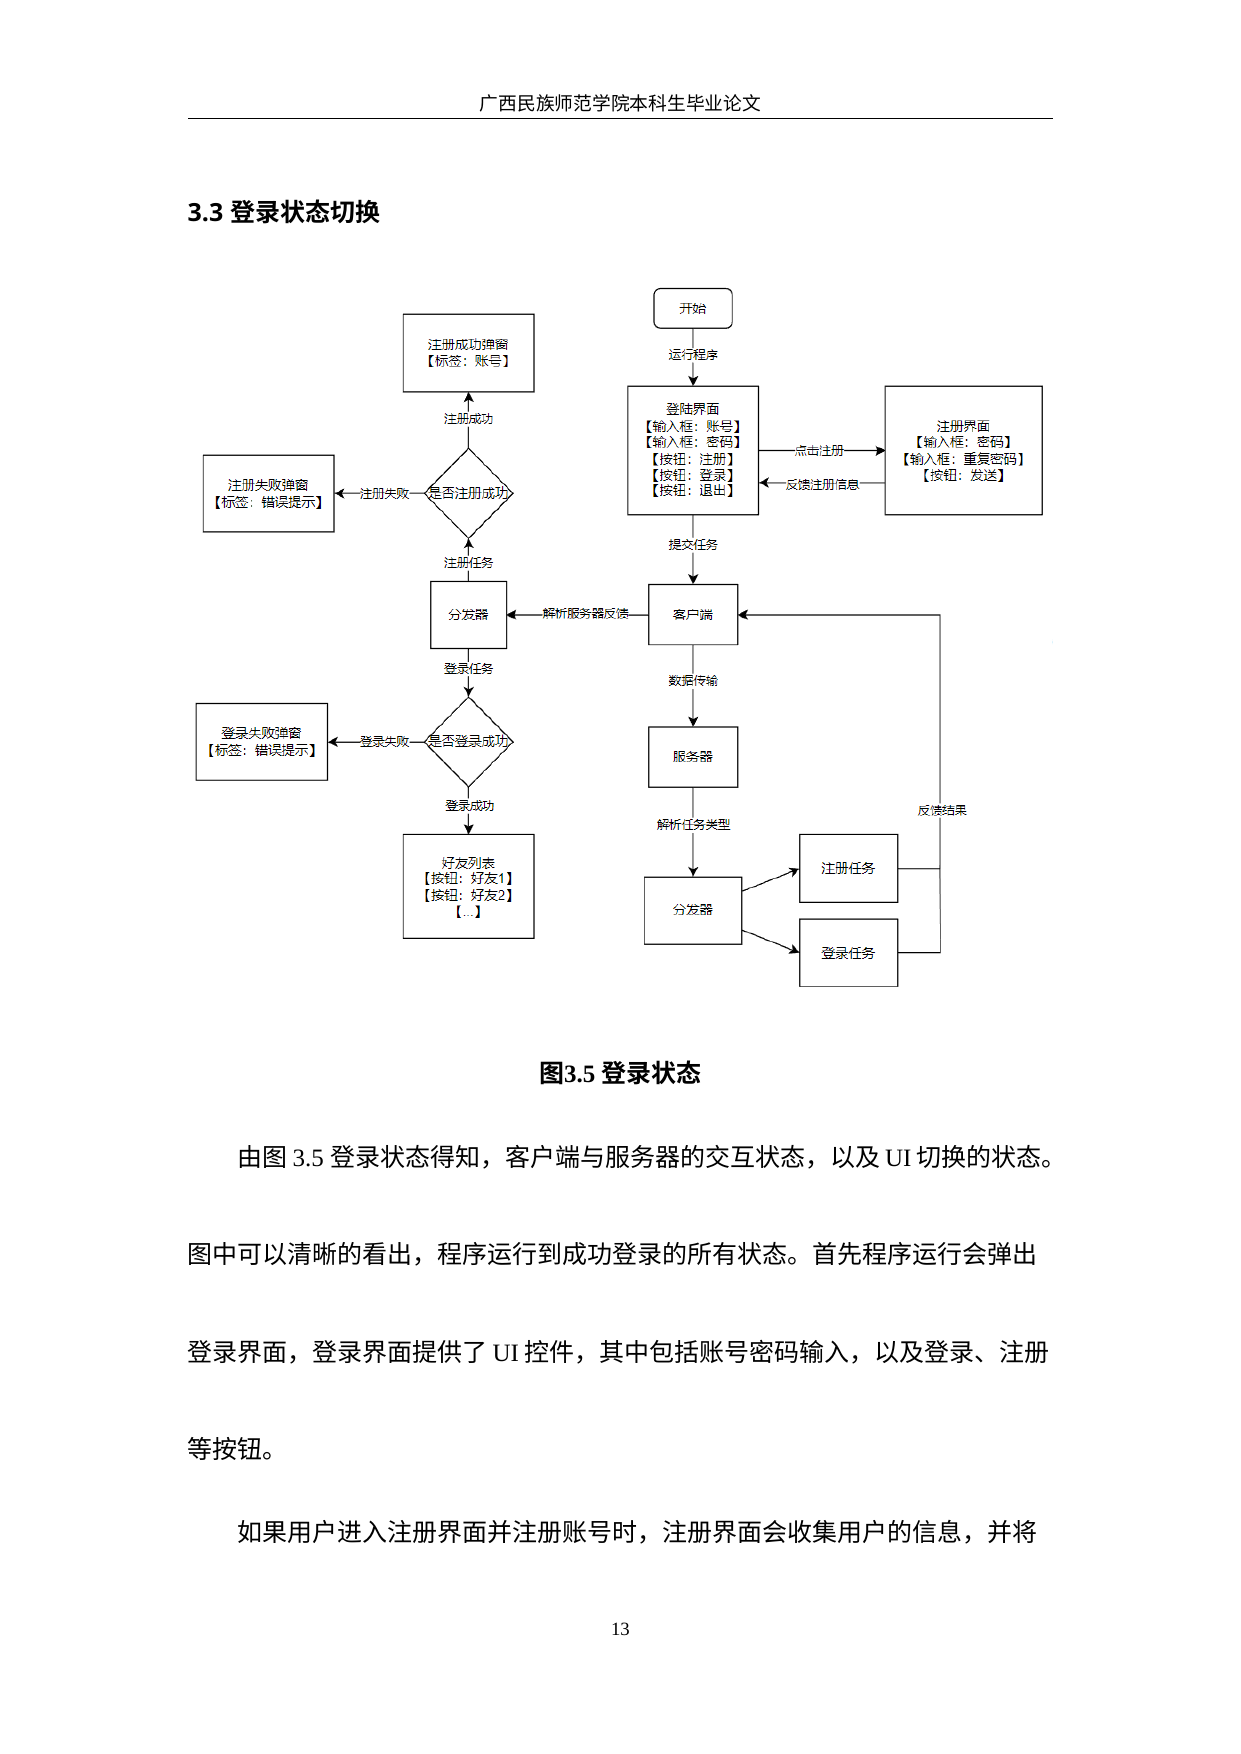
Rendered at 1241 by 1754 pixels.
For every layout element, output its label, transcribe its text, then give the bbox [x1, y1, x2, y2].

text 如果用户进入注册界面并注册账号时，注册界面会收集用户的信息，并将注册信息回传到登录界面，由登录界面程序将注册信息发送到服务器。服务器通过任务分发器将任务分发到指定的处理函数，再由处理函数将处理结果反馈到客户端。客户端通过任务反馈分发器做出不同状态的切换。 [187, 1498, 1053, 1563]
subtitle 登录状态切换 [187, 178, 1053, 243]
picture [187, 277, 1053, 995]
